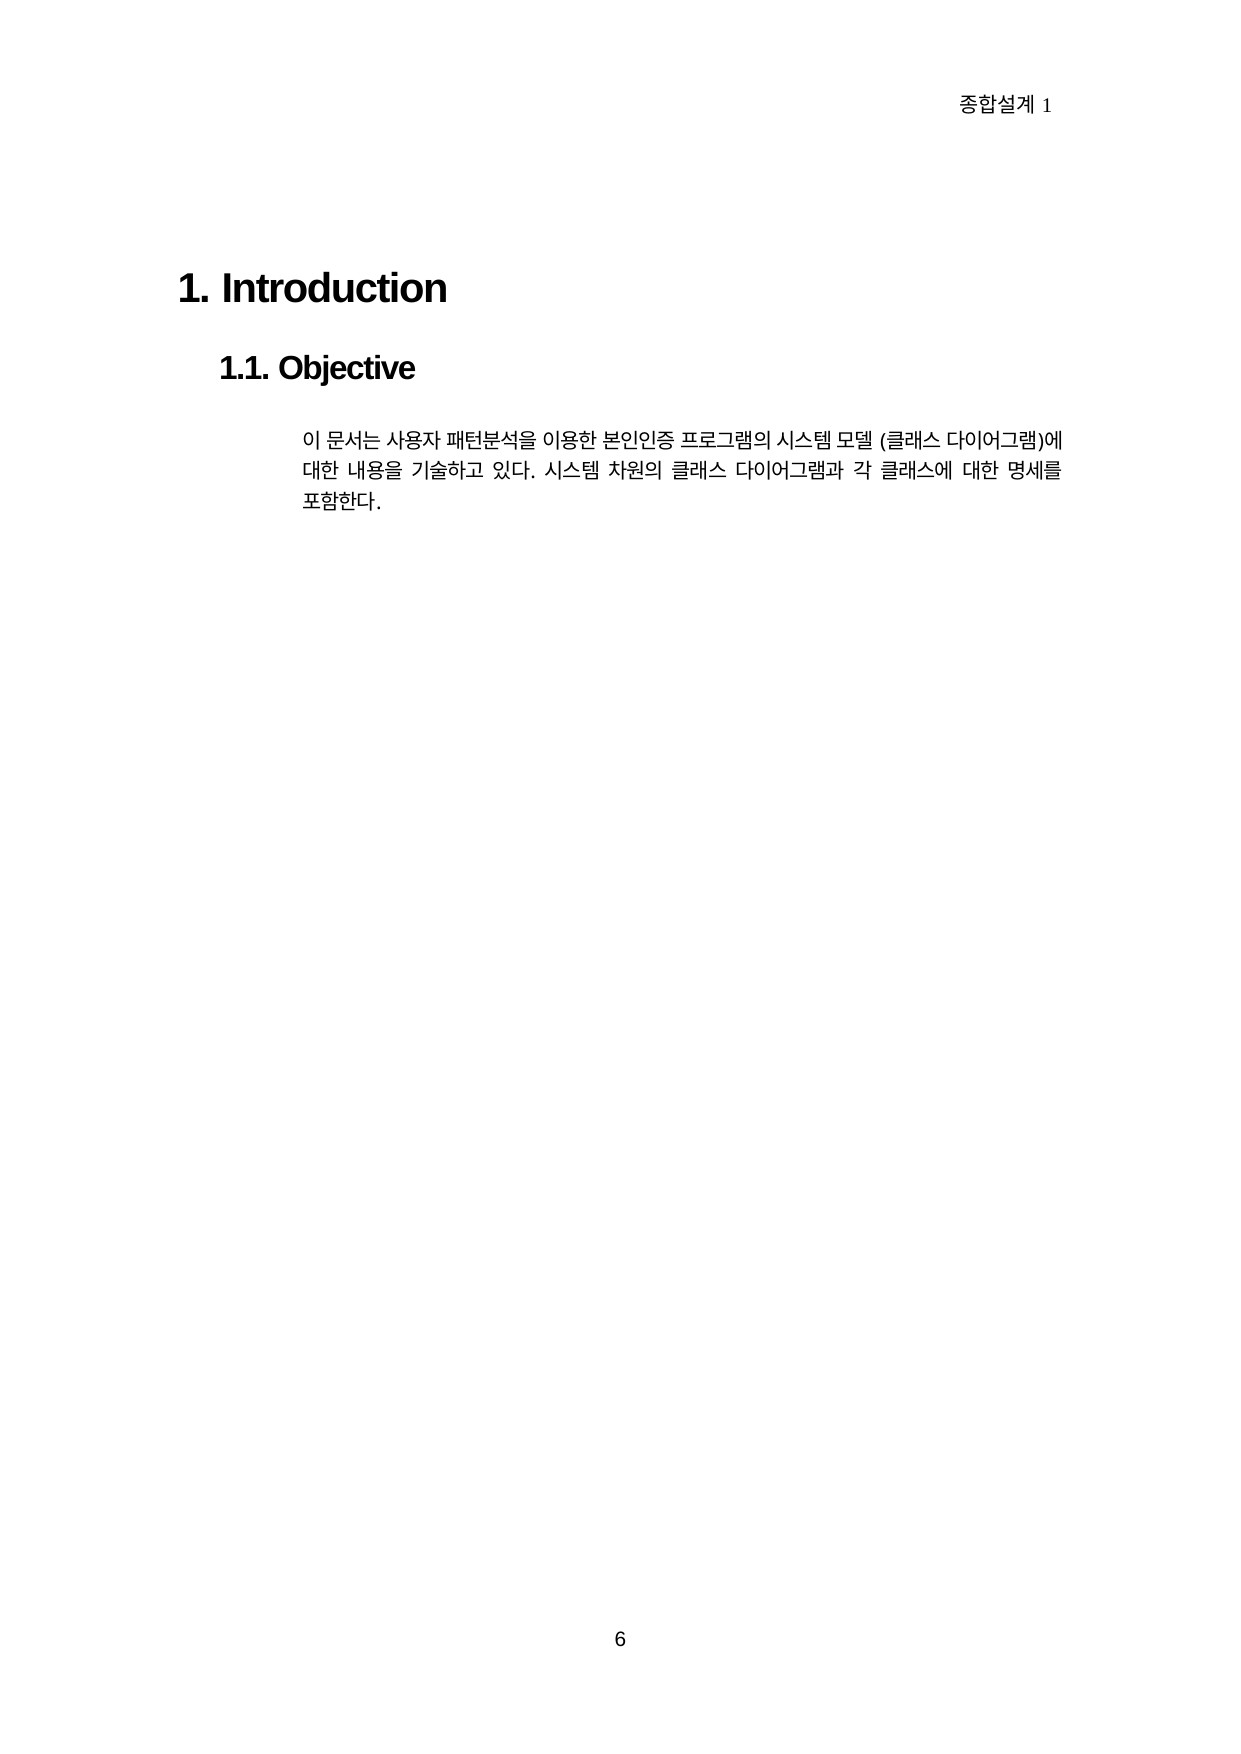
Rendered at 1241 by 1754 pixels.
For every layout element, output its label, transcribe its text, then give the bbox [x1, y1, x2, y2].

subtitle Objective [219, 348, 959, 387]
subtitle Introduction [177, 263, 1063, 311]
text 이 문서는 사용자 패턴분석을 이용한 본인인증 프로그램의 시스템 모델 (클래스 다이어그램)에 대한 내용을 기술하고 있다. 시스템 차원의 클래스 다이어그램과 각 클래스에 대한 명세를 포함한다. [302, 424, 1063, 515]
